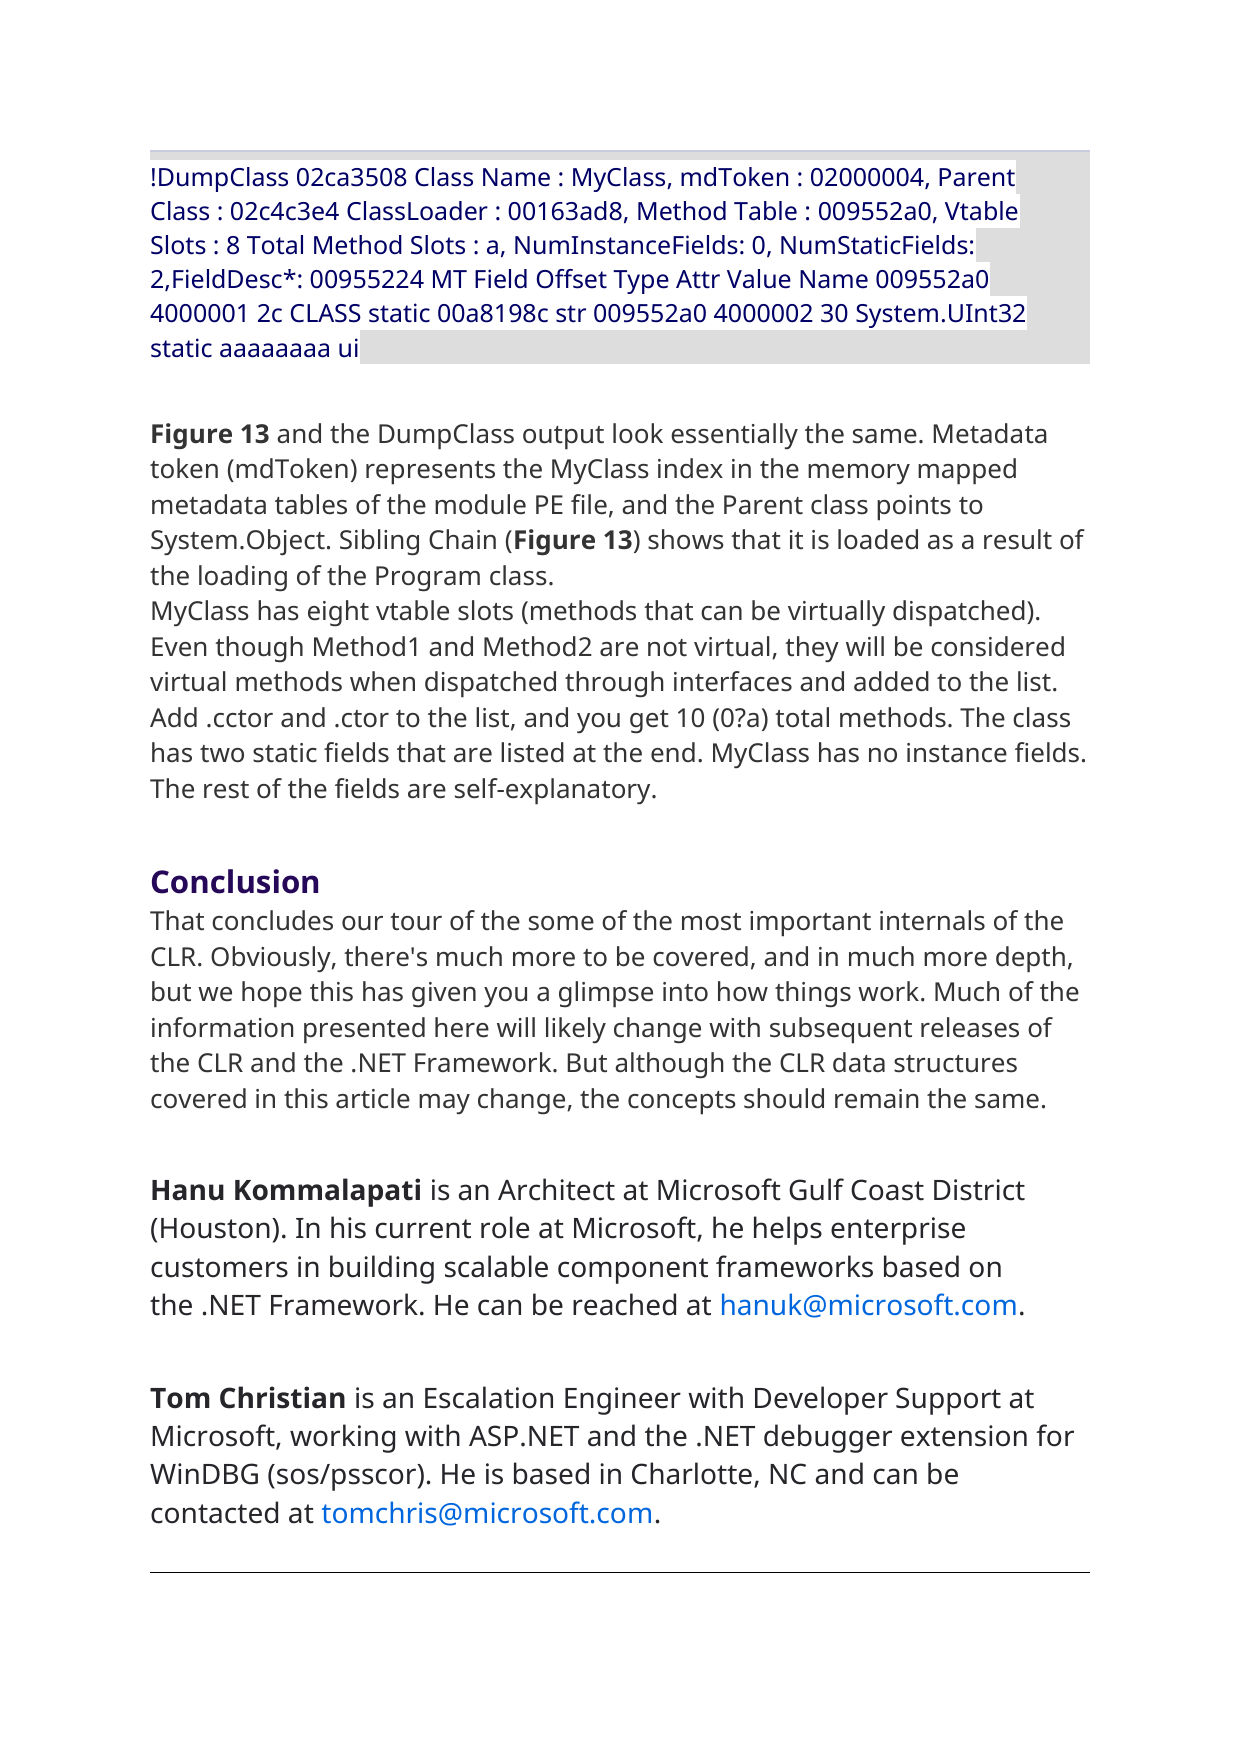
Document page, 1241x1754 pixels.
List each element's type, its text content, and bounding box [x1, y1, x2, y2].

text !DumpClass 02ca3508 Class Name : MyClass, mdToken : 02000004, Parent Class : 02c4c3e4 ClassLoader : 00163ad8, Method Table : 009552a0, Vtable Slots : 8 Total Method Slots : a, NumInstanceFields: 0, NumStaticFields: 2,FieldDesc*: 00955224 MT Field Offset Type Attr Value Name 009552a0 4000001 2c CLASS static 00a8198c str 009552a0 4000002 30 System.UInt32 static aaaaaaaa ui [150, 152, 1090, 364]
text Figure 13 and the DumpClass output look essentially the same. Metadata token (mdToken) represents the MyClass index in the memory mapped metadata tables of the module PE file, and the Parent class points to System.Object. Sibling Chain (Figure 13) shows that it is loaded as a result of the loading of the Program class. [150, 415, 1090, 593]
text That concludes our tour of the some of the most important internals of the CLR. Obviously, there's much more to be covered, and in much more depth, but we hope this has given you a glimpse into how things work. Much of the information presented here will likely change with subsequent releases of the CLR and the .NET Framework. But although the CLR data structures covered in this article may change, the concepts should remain the same. [150, 903, 1090, 1116]
text Conclusion [150, 860, 1090, 903]
text Tom Christian is an Escalation Engineer with Developer Support at Microsoft, working with ASP.NET and the .NET debugger extension for WinDBG (sos/psscor). He is based in Charlotte, NC and can be contacted at tomchris@microsoft.com. [150, 1378, 1090, 1531]
text MyClass has eight vtable slots (methods that can be virtually dispatched). Even though Method1 and Method2 are not virtual, they will be considered virtual methods when dispatched through interfaces and added to the list. Add .cctor and .ctor to the list, and you get 10 (0?a) total methods. The class has two static fields that are listed at the end. MyClass has no instance fields. The rest of the fields are self-explanatory. [150, 593, 1090, 806]
text Hanu Kommalapati is an Architect at Microsoft Gulf Coast District (Houston). In his current role at Microsoft, he helps enterprise customers in building scalable component frameworks based on the .NET Framework. He can be reached at hanuk@microsoft.com. [150, 1170, 1090, 1324]
